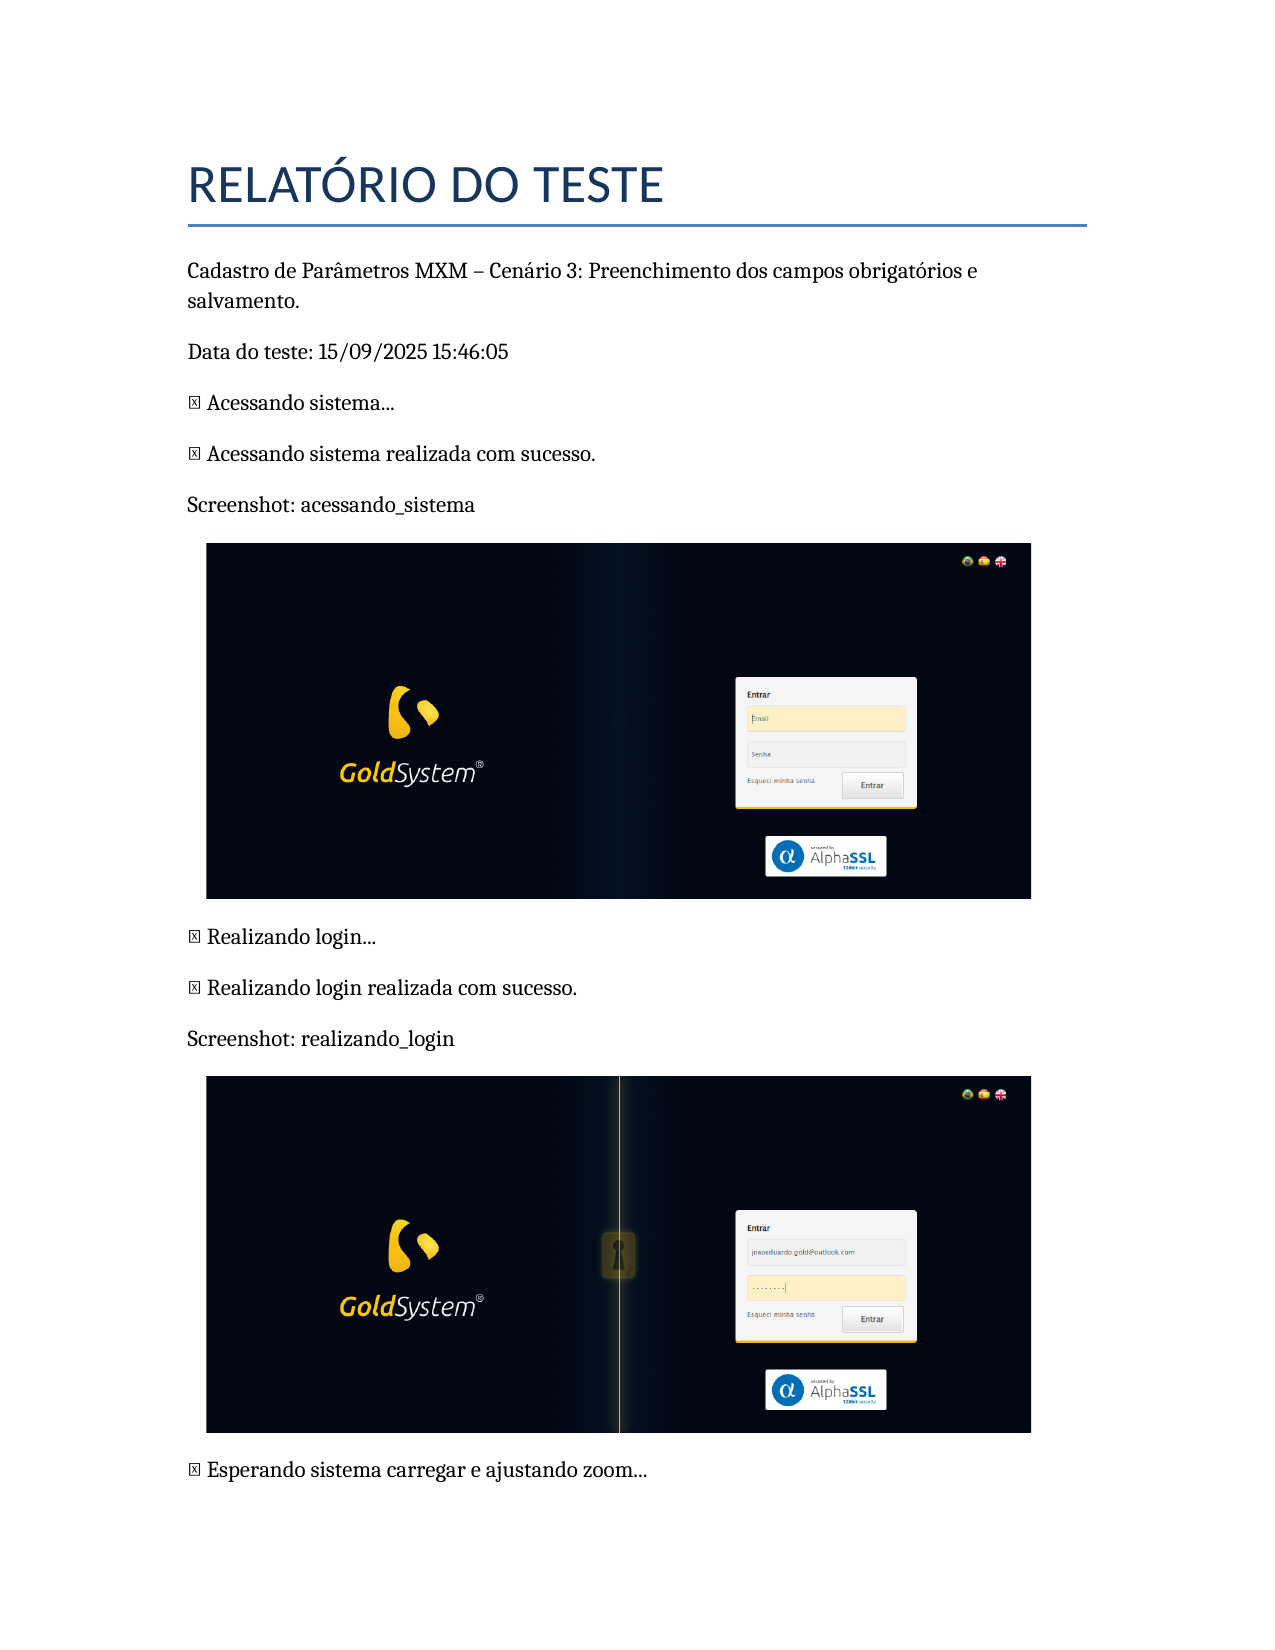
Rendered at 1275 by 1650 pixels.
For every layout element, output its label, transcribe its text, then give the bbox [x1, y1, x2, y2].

text Cadastro de Parâmetros MXM – Cenário 3: Preenchimento dos campos obrigatórios e salvamento. [187, 258, 1087, 314]
text Data do teste: 15/09/2025 15:46:05 [187, 339, 1087, 365]
text 🔄 Realizando login... [187, 924, 1087, 950]
picture [206, 1076, 1032, 1433]
text 🔄 Acessando sistema... [187, 390, 1087, 416]
picture [206, 543, 1032, 899]
text 🔄 Esperando sistema carregar e ajustando zoom... [187, 1457, 1087, 1483]
text ✅ Acessando sistema realizada com sucesso. [187, 441, 1087, 467]
title RELATÓRIO DO TESTE [187, 150, 1087, 227]
text ✅ Realizando login realizada com sucesso. [187, 975, 1087, 1001]
text Screenshot: realizando_login [187, 1026, 1087, 1052]
text Screenshot: acessando_sistema [187, 492, 1087, 518]
